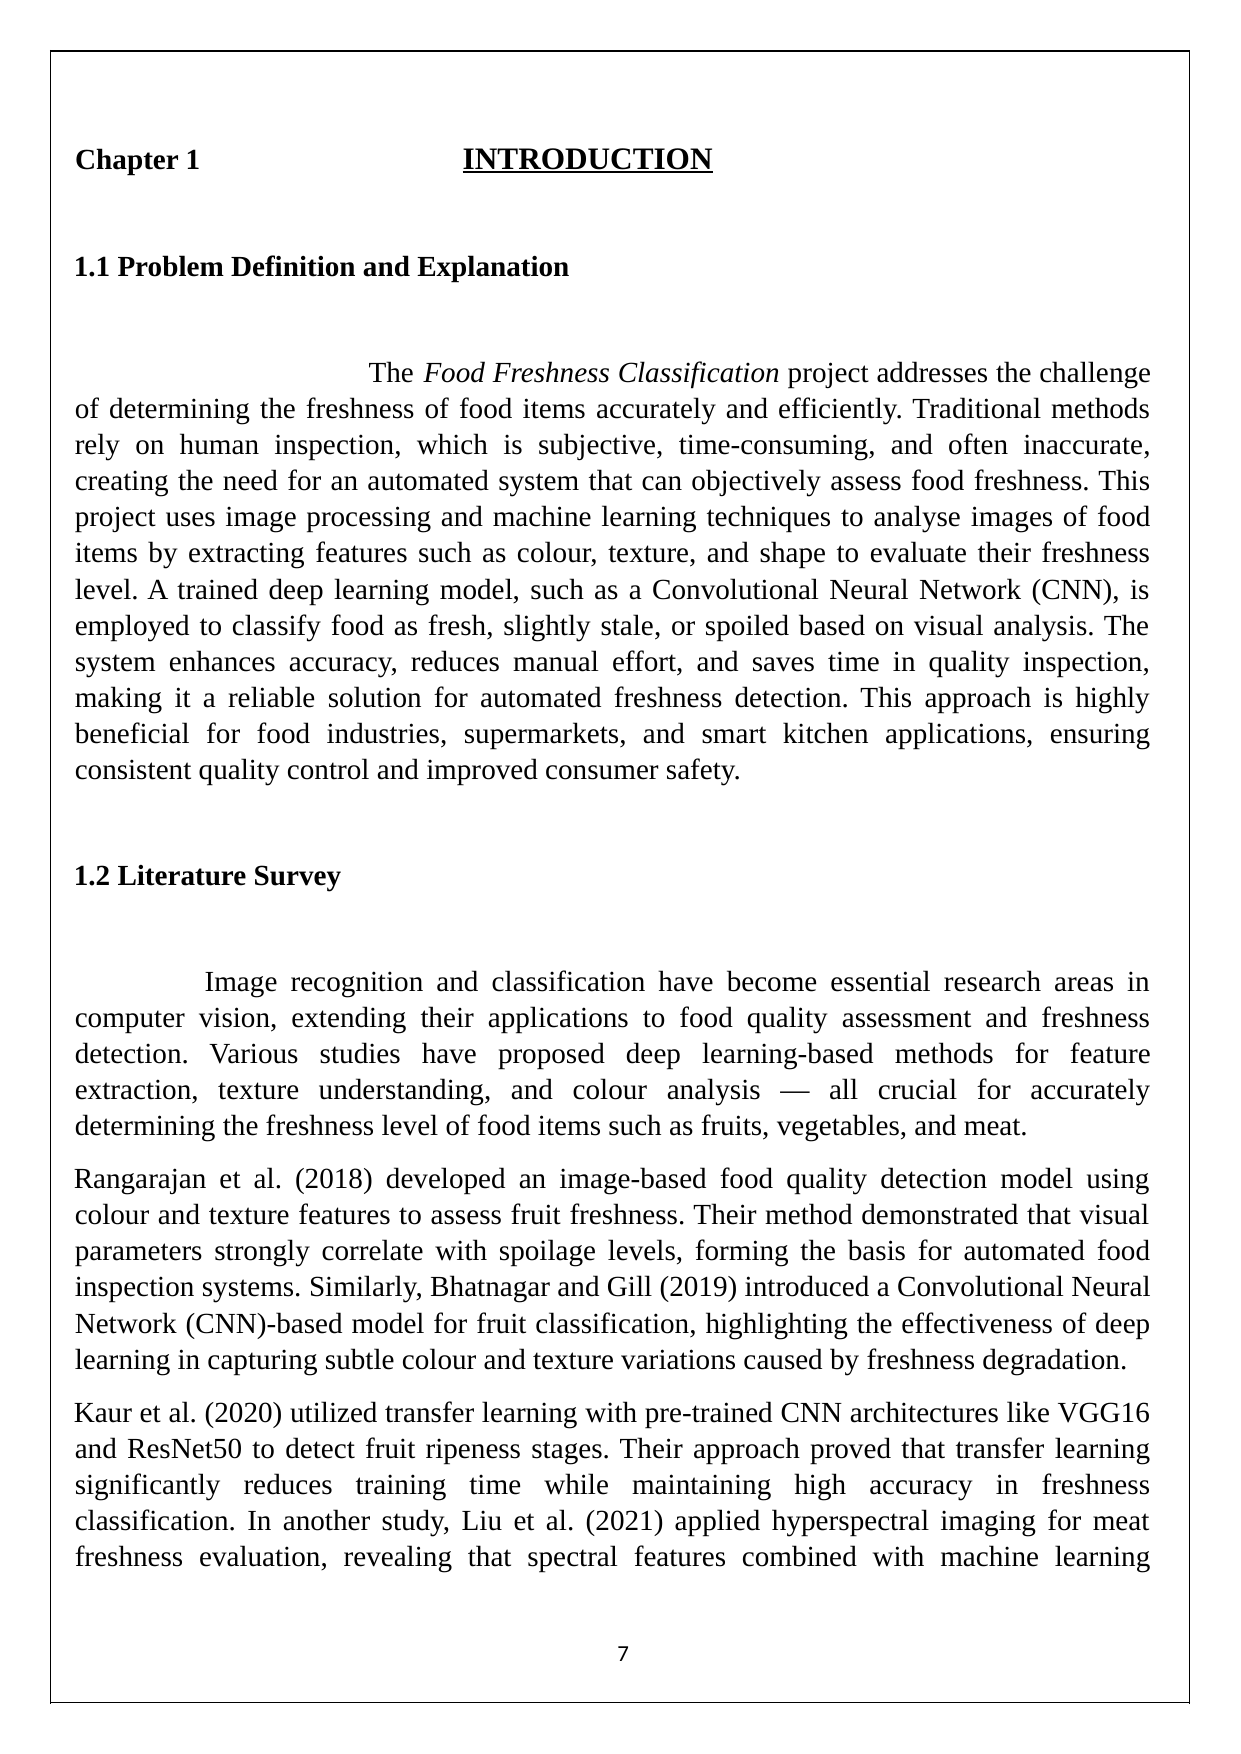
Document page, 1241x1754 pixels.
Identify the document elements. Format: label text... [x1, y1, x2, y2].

text 1.2 Literature Survey [73, 858, 1151, 892]
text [73, 1395, 1151, 1573]
subtitle 1.1 Problem Definition and Explanation [73, 249, 1151, 283]
text Chapter 1 INTRODUCTION [75, 140, 1171, 176]
text The Food Freshness Classification project addresses the challenge of determining the freshness of food items accurately and efficiently. Traditional methods rely on human inspection, which is subjective, time-consuming, and often inaccurate, creating the need for an automated system that can objectively assess food freshness. This project uses image processing and machine learning techniques to analyse images of food items by extracting features such as colour, texture, and shape to evaluate their freshness level. A trained deep learning model, such as a Convolutional Neural Network (CNN), is employed to classify food as fresh, slightly stale, or spoiled based on visual analysis. The system enhances accuracy, reduces manual effort, and saves time in quality inspection, making it a reliable solution for automated freshness detection. This approach is highly beneficial for food industries, supermarkets, and smart kitchen applications, ensuring consistent quality control and improved consumer safety. [73, 355, 1151, 786]
text Image recognition and classification have become essential research areas in computer vision, extending their applications to food quality assessment and freshness detection. Various studies have proposed deep learning-based methods for feature extraction, texture understanding, and colour analysis — all crucial for accurately determining the freshness level of food items such as fruits, vegetables, and meat. [73, 964, 1151, 1142]
text Rangarajan et al. (2018) developed an image-based food quality detection model using colour and texture features to assess fruit freshness. Their method demonstrated that visual parameters strongly correlate with spoilage levels, forming the basis for automated food inspection systems. Similarly, Bhatnagar and Gill (2019) introduced a Convolutional Neural Network (CNN)-based model for fruit classification, highlighting the effectiveness of deep learning in capturing subtle colour and texture variations caused by freshness degradation. [73, 1161, 1151, 1375]
